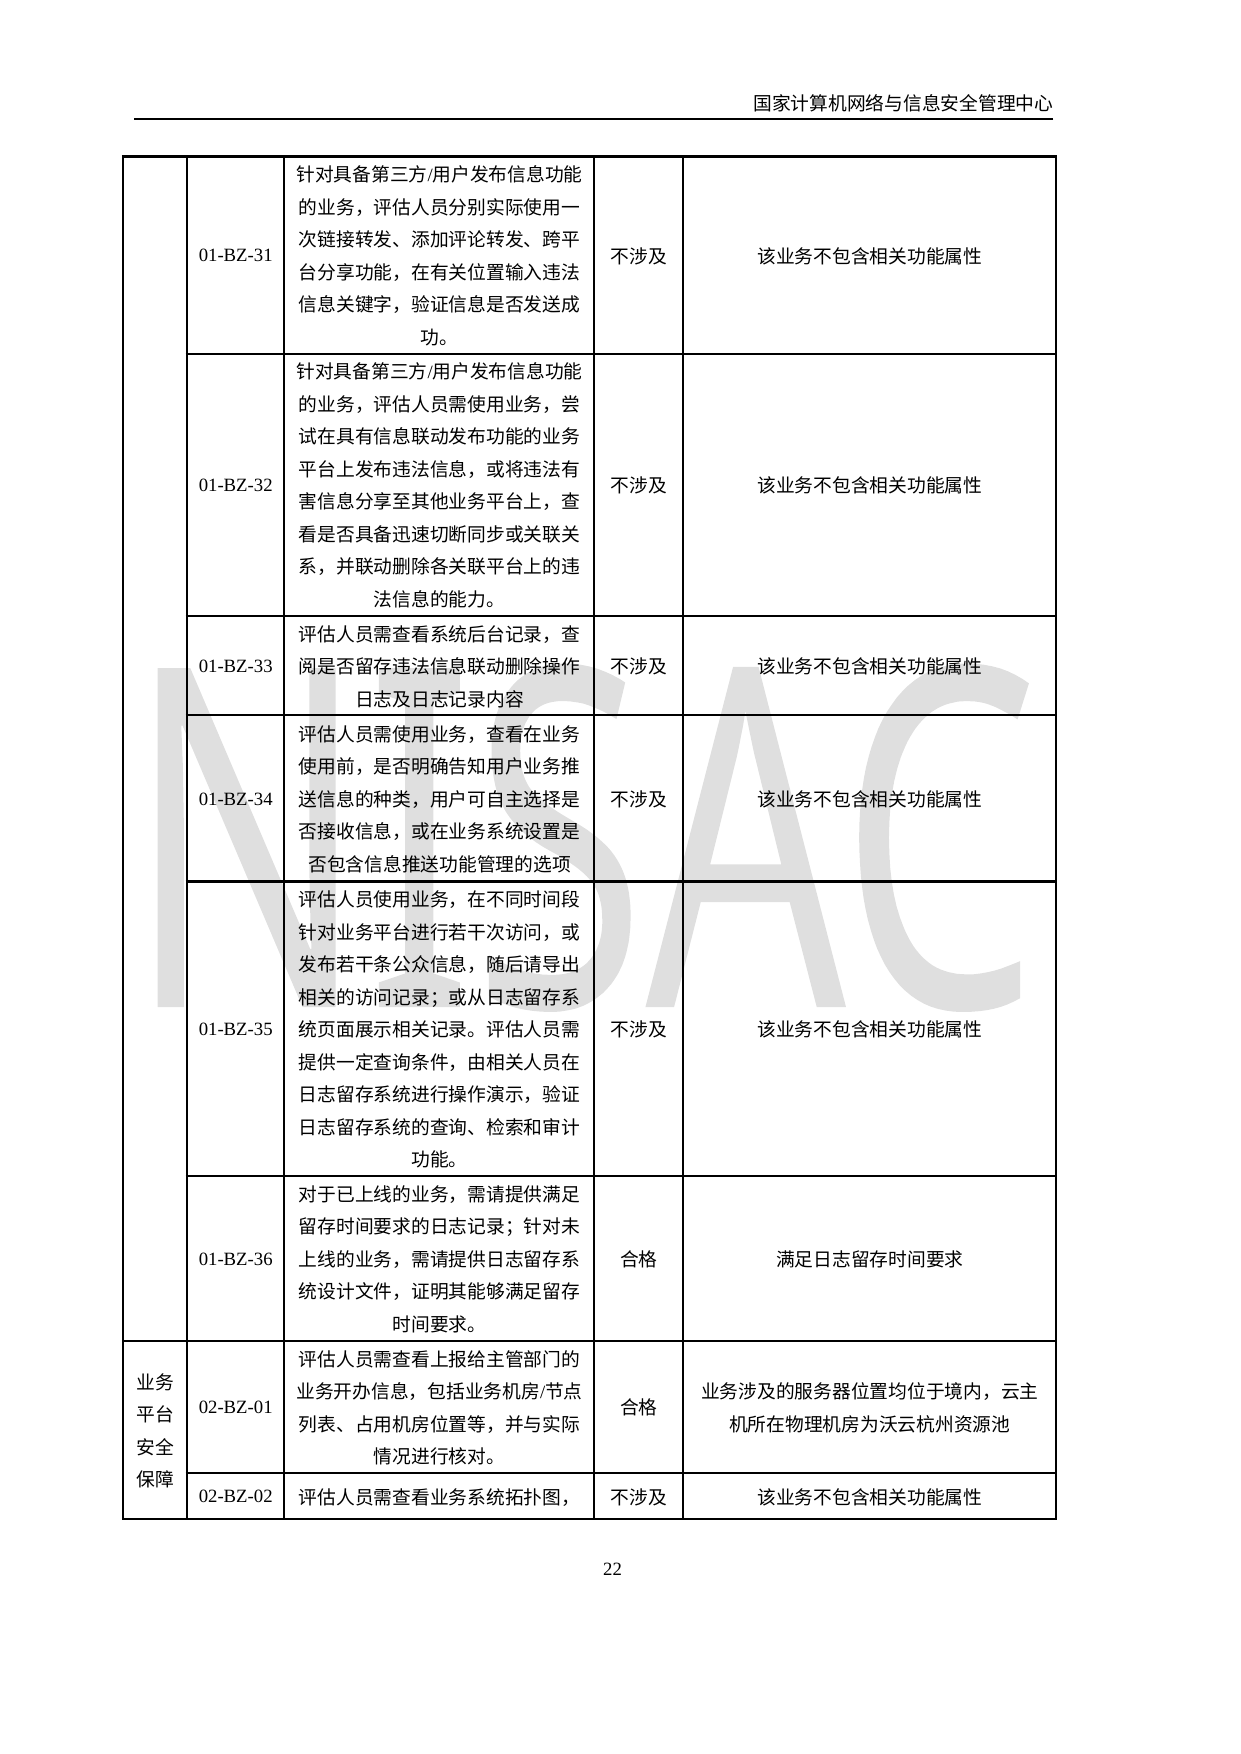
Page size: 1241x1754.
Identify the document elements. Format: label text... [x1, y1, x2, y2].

table_cell 该业务不包含相关功能属性 [684, 617, 1055, 714]
table_cell 对于已上线的业务，需请提供满足留存时间要求的日志记录；针对未上线的业务，需请提供日志留存系统设计文件，证明其能够满足留存时间要求。 [285, 1177, 593, 1339]
table_cell 合格 [595, 1342, 682, 1472]
table_cell 业务平台安全保障 [124, 1342, 186, 1518]
table_cell 01-BZ-32 [188, 355, 283, 614]
table_cell 针对具备第三方/用户发布信息功能的业务，评估人员分别实际使用一次链接转发、添加评论转发、跨平台分享功能，在有关位置输入违法信息关键字，验证信息是否发送成功。 [285, 158, 593, 352]
table_cell 01-BZ-34 [188, 716, 283, 880]
table_cell 该业务不包含相关功能属性 [684, 355, 1055, 614]
table_cell 该业务不包含相关功能属性 [684, 1474, 1055, 1518]
table_cell 评估人员使用业务，在不同时间段针对业务平台进行若干次访问，或发布若干条公众信息，随后请导出相关的访问记录；或从日志留存系统页面展示相关记录。评估人员需提供一定查询条件，由相关人员在日志留存系统进行操作演示，验证日志留存系统的查询、检索和审计功能。 [285, 883, 593, 1175]
table_cell 01-BZ-33 [188, 617, 283, 714]
table_cell 02-BZ-01 [188, 1342, 283, 1472]
table_cell 该业务不包含相关功能属性 [684, 158, 1055, 352]
table_cell 不涉及 [595, 883, 682, 1175]
table_cell 评估人员需查看系统后台记录，查阅是否留存违法信息联动删除操作日志及日志记录内容 [285, 617, 593, 714]
table_cell 01-BZ-36 [188, 1177, 283, 1339]
table_cell 不涉及 [595, 355, 682, 614]
table_cell 01-BZ-35 [188, 883, 283, 1175]
table_cell 针对具备第三方/用户发布信息功能的业务，评估人员需使用业务，尝试在具有信息联动发布功能的业务平台上发布违法信息，或将违法有害信息分享至其他业务平台上，查看是否具备迅速切断同步或关联关系，并联动删除各关联平台上的违法信息的能力。 [285, 355, 593, 614]
table_cell 业务涉及的服务器位置均位于境内，云主机所在物理机房为沃云杭州资源池 [684, 1342, 1055, 1472]
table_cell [285, 1474, 593, 1518]
table_cell 该业务不包含相关功能属性 [684, 716, 1055, 880]
table_cell 评估人员需使用业务，查看在业务使用前，是否明确告知用户业务推送信息的种类，用户可自主选择是否接收信息，或在业务系统设置是否包含信息推送功能管理的选项 [285, 716, 593, 880]
table_cell 合格 [595, 1177, 682, 1339]
table_cell 不涉及 [595, 716, 682, 880]
table_cell 不涉及 [595, 1474, 682, 1518]
table_cell 02-BZ-02 [188, 1474, 283, 1518]
table_cell 该业务不包含相关功能属性 [684, 883, 1055, 1175]
table_cell 01-BZ-31 [188, 158, 283, 352]
table_cell 评估人员需查看上报给主管部门的业务开办信息，包括业务机房/节点列表、占用机房位置等，并与实际情况进行核对。 [285, 1342, 593, 1472]
table_cell 满足日志留存时间要求 [684, 1177, 1055, 1339]
table_cell 不涉及 [595, 158, 682, 352]
table_cell 不涉及 [595, 617, 682, 714]
